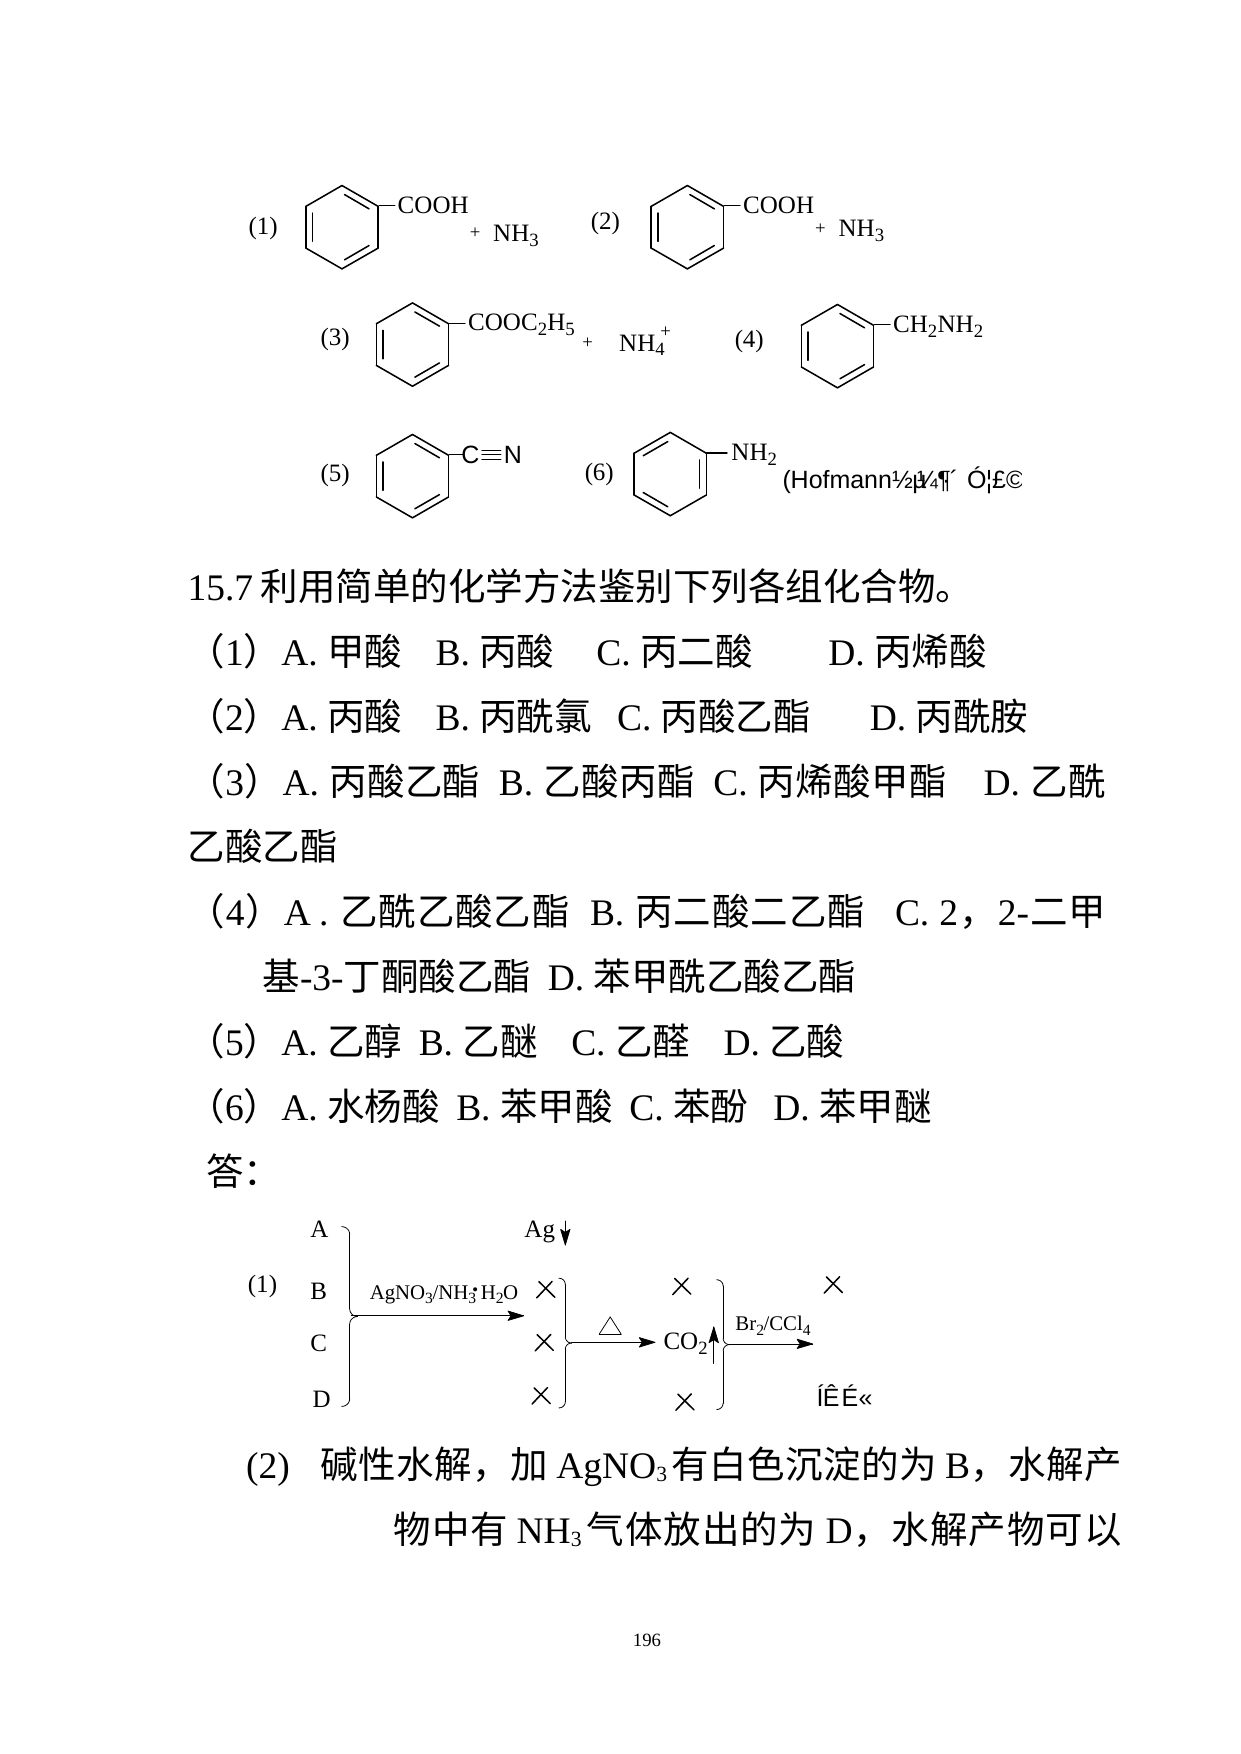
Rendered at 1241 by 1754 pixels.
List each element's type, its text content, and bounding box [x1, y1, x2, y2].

text （5）A. 乙醇 B. 乙醚 C. 乙醛 D. 乙酸 [187, 1007, 1106, 1072]
text （4）A . 乙酰乙酸乙酯 B. 丙二酸二乙酯 C. 2，2-二甲基-3-丁酮酸乙酯 D. 苯甲酰乙酸乙酯 [187, 877, 1106, 1007]
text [187, 1429, 1122, 1559]
text 15.7利用简单的化学方法鉴别下列各组化合物。 [187, 552, 1106, 617]
text （1）A. 甲酸 B. 丙酸 C. 丙二酸 D. 丙烯酸 [187, 617, 1106, 682]
text 答： [187, 1137, 1106, 1202]
text （6）A. 水杨酸 B. 苯甲酸 C. 苯酚 D. 苯甲醚 [187, 1072, 1106, 1137]
text （2）A. 丙酸 B. 丙酰氯 C. 丙酸乙酯 D. 丙酰胺 [187, 682, 1106, 747]
text （3）A. 丙酸乙酯 B. 乙酸丙酯 C. 丙烯酸甲酯 D. 乙酰乙酸乙酯 [187, 747, 1106, 877]
